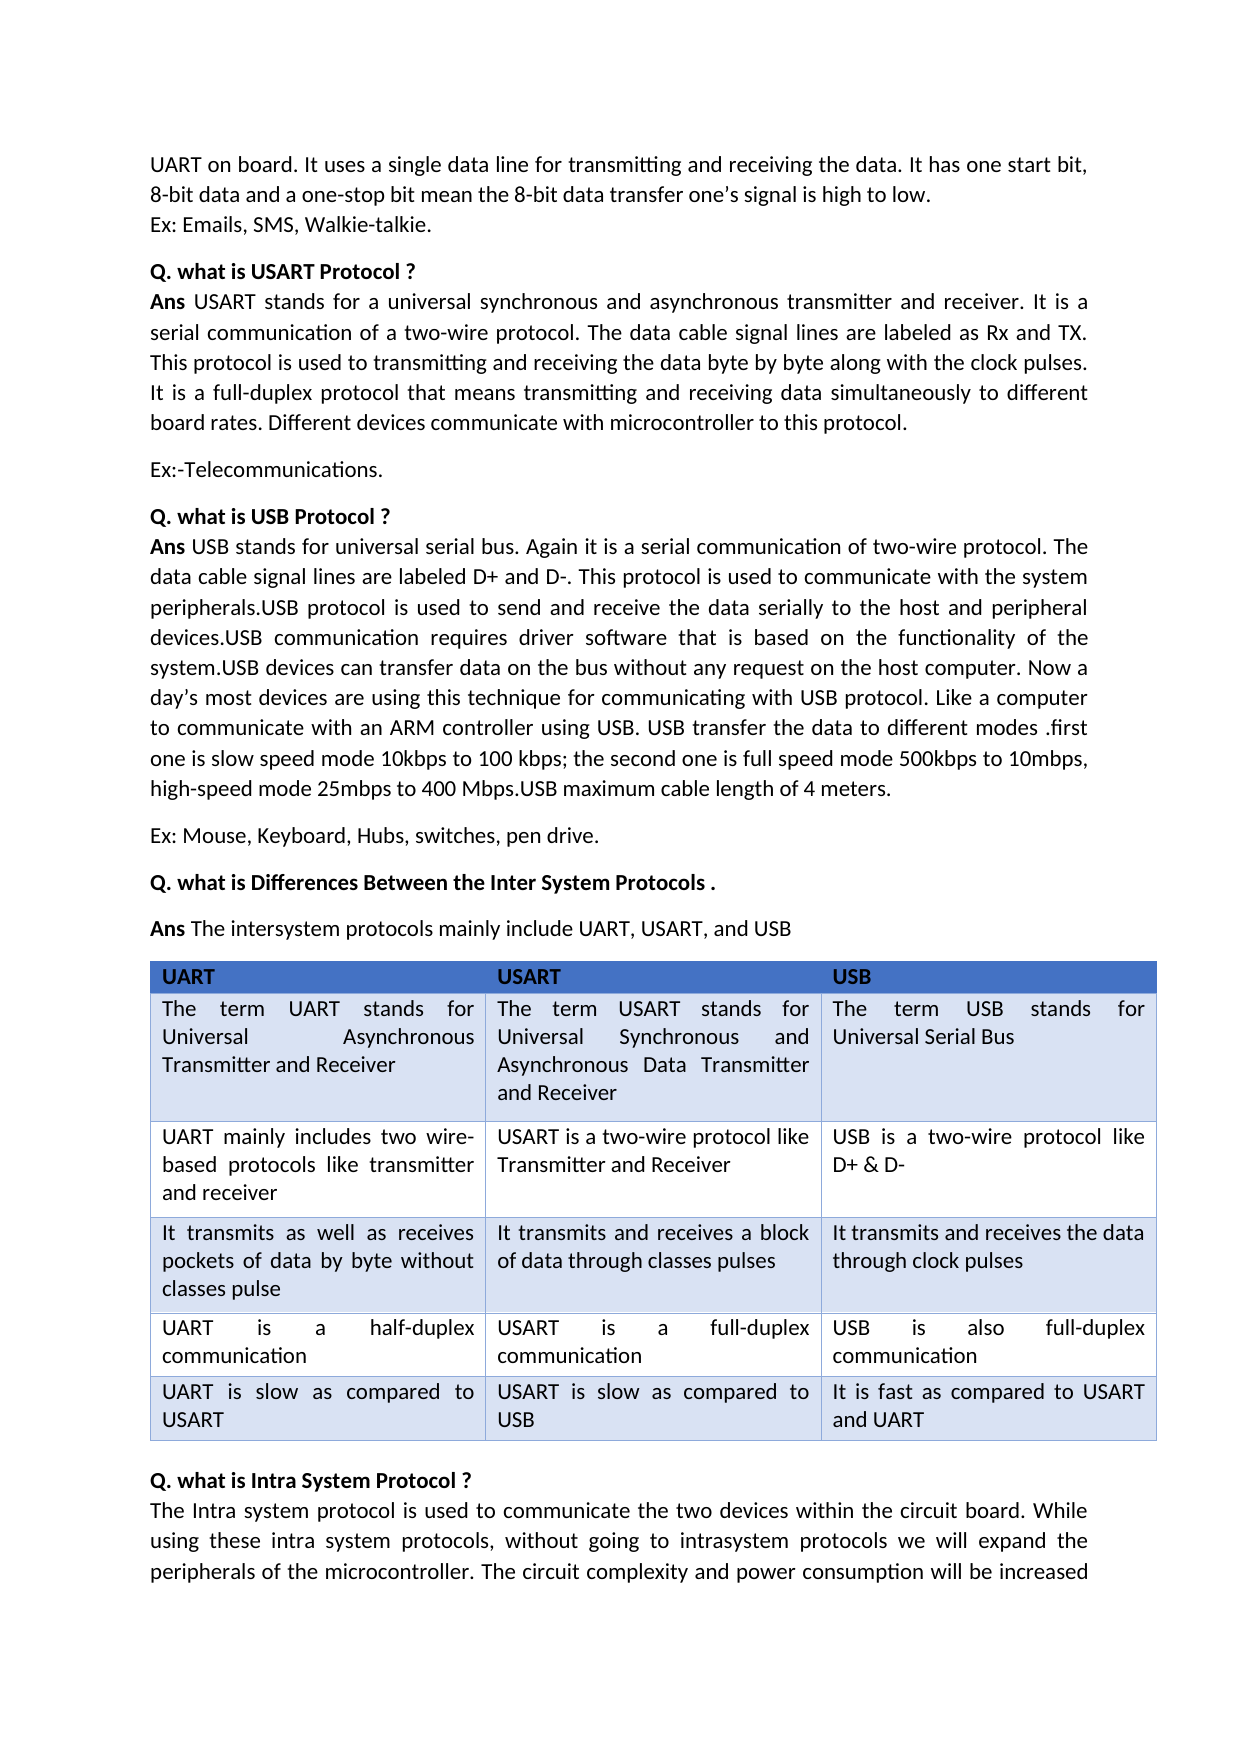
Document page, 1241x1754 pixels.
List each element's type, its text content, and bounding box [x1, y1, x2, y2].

table_cell The term USB stands for Universal Serial Bus [822, 994, 1156, 1121]
text Ans USB stands for universal serial bus. Again it is a serial communication of two-wire protocol. The data cable signal lines are labeled D+ and D-. This protocol is used to communicate with the system peripherals.USB protocol is used to send and receive the data serially to the host and peripheral devices.USB communication requires driver software that is based on the functionality of the system.USB devices can transfer data on the bus without any request on the host computer. Now a day’s most devices are using this technique for communicating with USB protocol. Like a computer to communicate with an ARM controller using USB. USB transfer the data to different modes .first one is slow speed mode 10kbps to 100 kbps; the second one is full speed mode 500kbps to 10mbps, high-speed mode 25mbps to 400 Mbps.USB maximum cable length of 4 meters. [150, 532, 1090, 802]
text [150, 1496, 1090, 1585]
text Q. what is USB Protocol ? [150, 502, 1090, 530]
text Ans The intersystem protocols mainly include UART, USART, and USB [150, 914, 1090, 943]
table_cell It transmits and receives a block of data through classes pulses [486, 1218, 821, 1312]
table_cell USART is slow as compared to USB [486, 1377, 821, 1440]
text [150, 150, 1090, 208]
table_cell USB is a two-wire protocol like D+ & D- [822, 1122, 1156, 1217]
text Ex: Emails, SMS, Walkie-talkie. [150, 210, 1090, 238]
table_cell USART is a two-wire protocol like Transmitter and Receiver [486, 1122, 821, 1217]
table_cell UART is a half-duplex communication [151, 1314, 485, 1376]
text Q. what is USART Protocol ? [150, 257, 1090, 285]
text Ex:-Telecommunications. [150, 455, 1090, 483]
text Q. what is Intra System Protocol ? [150, 1466, 1090, 1494]
table_cell The term USART stands for Universal Synchronous and Asynchronous Data Transmitter and Receiver [486, 994, 821, 1121]
table_cell USB is also full-duplex communication [822, 1314, 1156, 1376]
text Ex: Mouse, Keyboard, Hubs, switches, pen drive. [150, 821, 1090, 849]
table_cell It transmits and receives the data through clock pulses [822, 1218, 1156, 1312]
table_cell It is fast as compared to USART and UART [822, 1377, 1156, 1440]
table_cell UART is slow as compared to USART [151, 1377, 485, 1440]
text Ans USART stands for a universal synchronous and asynchronous transmitter and receiver. It is a serial communication of a two-wire protocol. The data cable signal lines are labeled as Rx and TX. This protocol is used to transmitting and receiving the data byte by byte along with the clock pulses. It is a full-duplex protocol that means transmitting and receiving data simultaneously to different board rates. Different devices communicate with microcontroller to this protocol. [150, 287, 1090, 436]
table_cell USART is a full-duplex communication [486, 1314, 821, 1376]
table_header UART [151, 963, 485, 993]
table_header USART [486, 963, 821, 993]
table_cell It transmits as well as receives pockets of data by byte without classes pulse [151, 1218, 485, 1312]
table_cell UART mainly includes two wire-based protocols like transmitter and receiver [151, 1122, 485, 1217]
text Q. what is Differences Between the Inter System Protocols . [150, 868, 1090, 896]
table_cell The term UART stands for Universal Asynchronous Transmitter and Receiver [151, 994, 485, 1121]
table_header USB [822, 963, 1156, 993]
